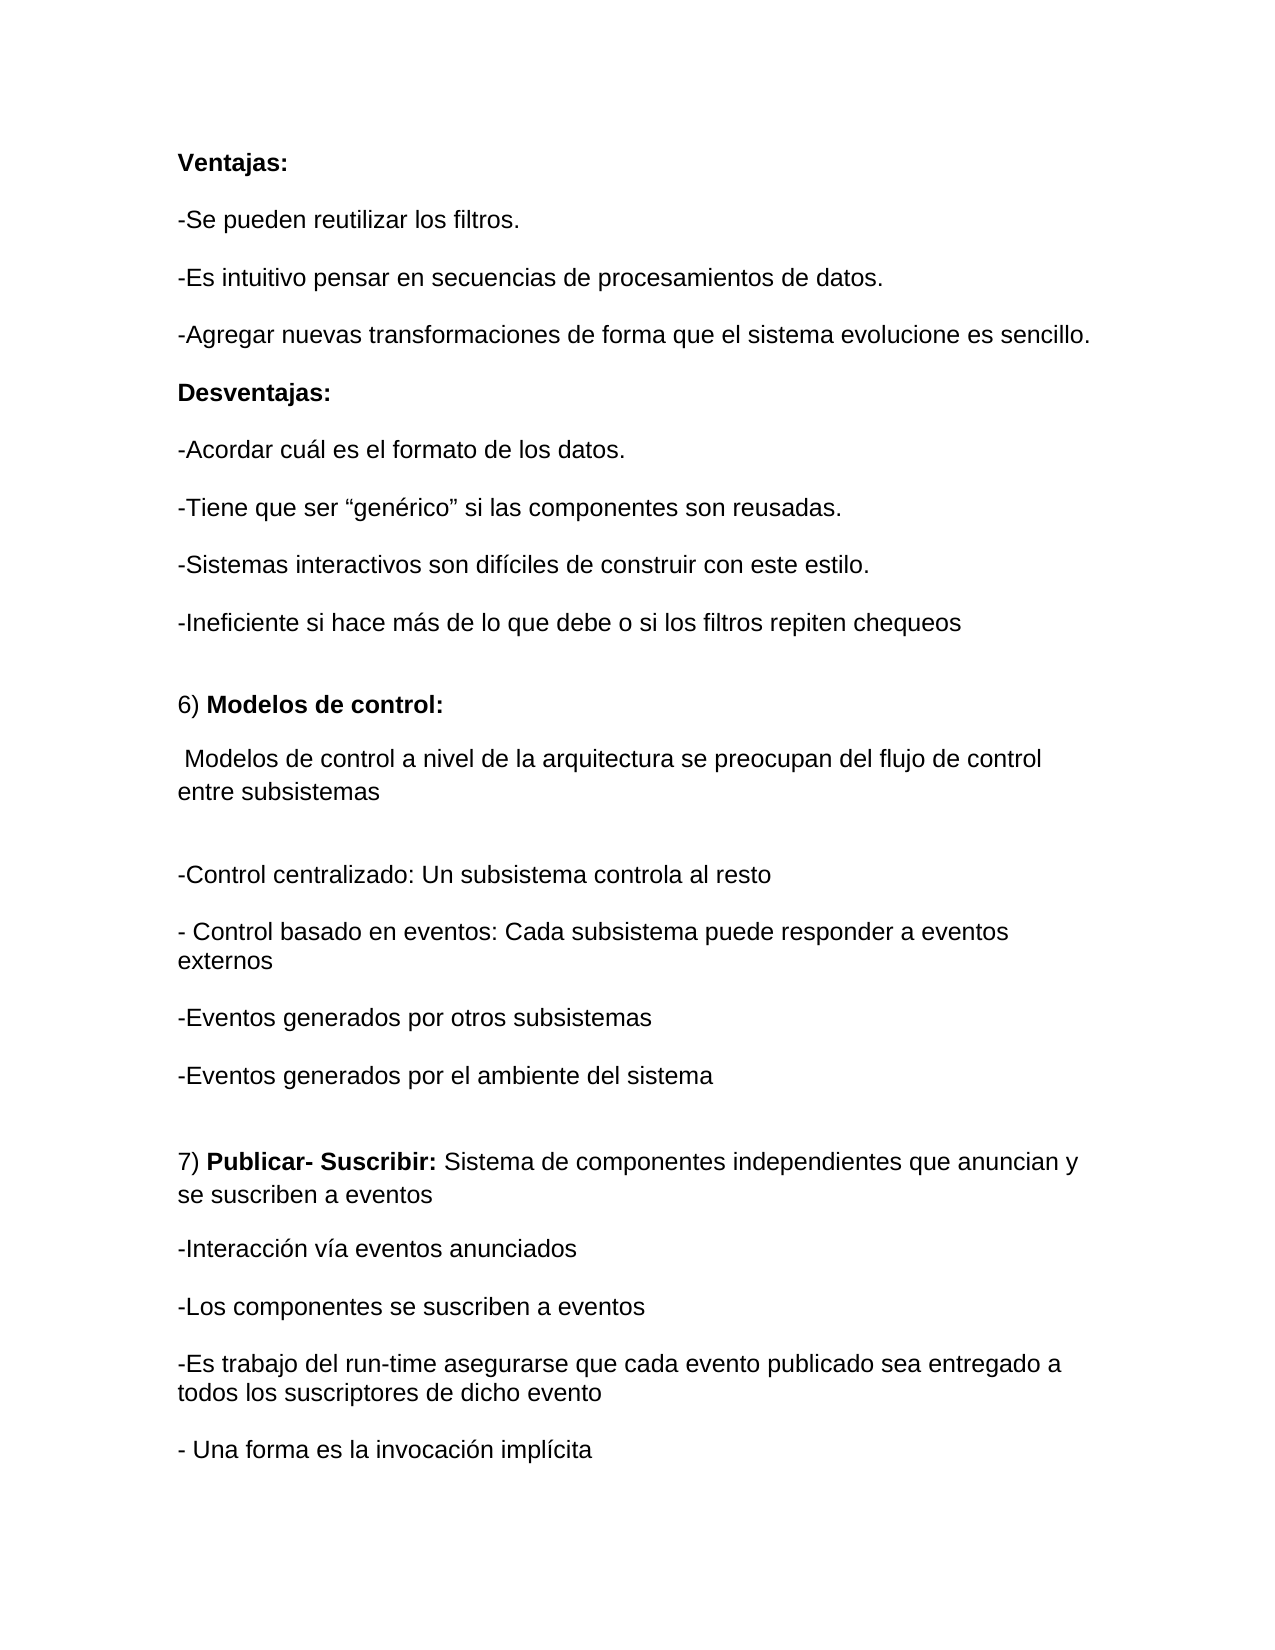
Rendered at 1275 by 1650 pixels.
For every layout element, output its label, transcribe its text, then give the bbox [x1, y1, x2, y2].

text -Control centralizado: Un subsistema controla al resto [177, 860, 1098, 888]
text -Tiene que ser “genérico” si las componentes son reusadas. [177, 493, 1098, 521]
text -Eventos generados por otros subsistemas [177, 1003, 1098, 1032]
text -Se pueden reutilizar los filtros. [177, 205, 1098, 234]
text -Es trabajo del run-time asegurarse que cada evento publicado sea entregado a todos los suscriptores de dicho evento [177, 1349, 1098, 1407]
text -Interacción vía eventos anunciados [177, 1234, 1098, 1263]
text 7) Publicar- Suscribir: Sistema de componentes independientes que anuncian y se suscriben a eventos [177, 1147, 1098, 1209]
text -Eventos generados por el ambiente del sistema [177, 1061, 1098, 1090]
text -Agregar nuevas transformaciones de forma que el sistema evolucione es sencillo. [177, 320, 1098, 349]
text Ventajas: [177, 148, 1098, 176]
text -Acordar cuál es el formato de los datos. [177, 435, 1098, 464]
text -Sistemas interactivos son difíciles de construir con este estilo. [177, 550, 1098, 579]
text 6) Modelos de control: [177, 690, 1098, 719]
text -Los componentes se suscriben a eventos [177, 1292, 1098, 1320]
text - Control basado en eventos: Cada subsistema puede responder a eventos externos [177, 917, 1098, 975]
text -Ineficiente si hace más de lo que debe o si los filtros repiten chequeos [177, 608, 1098, 636]
text Modelos de control a nivel de la arquitectura se preocupan del flujo de control entre subsistemas [177, 744, 1098, 806]
text Desventajas: [177, 378, 1098, 406]
text -Es intuitivo pensar en secuencias de procesamientos de datos. [177, 263, 1098, 291]
text - Una forma es la invocación implícita [177, 1435, 1098, 1464]
